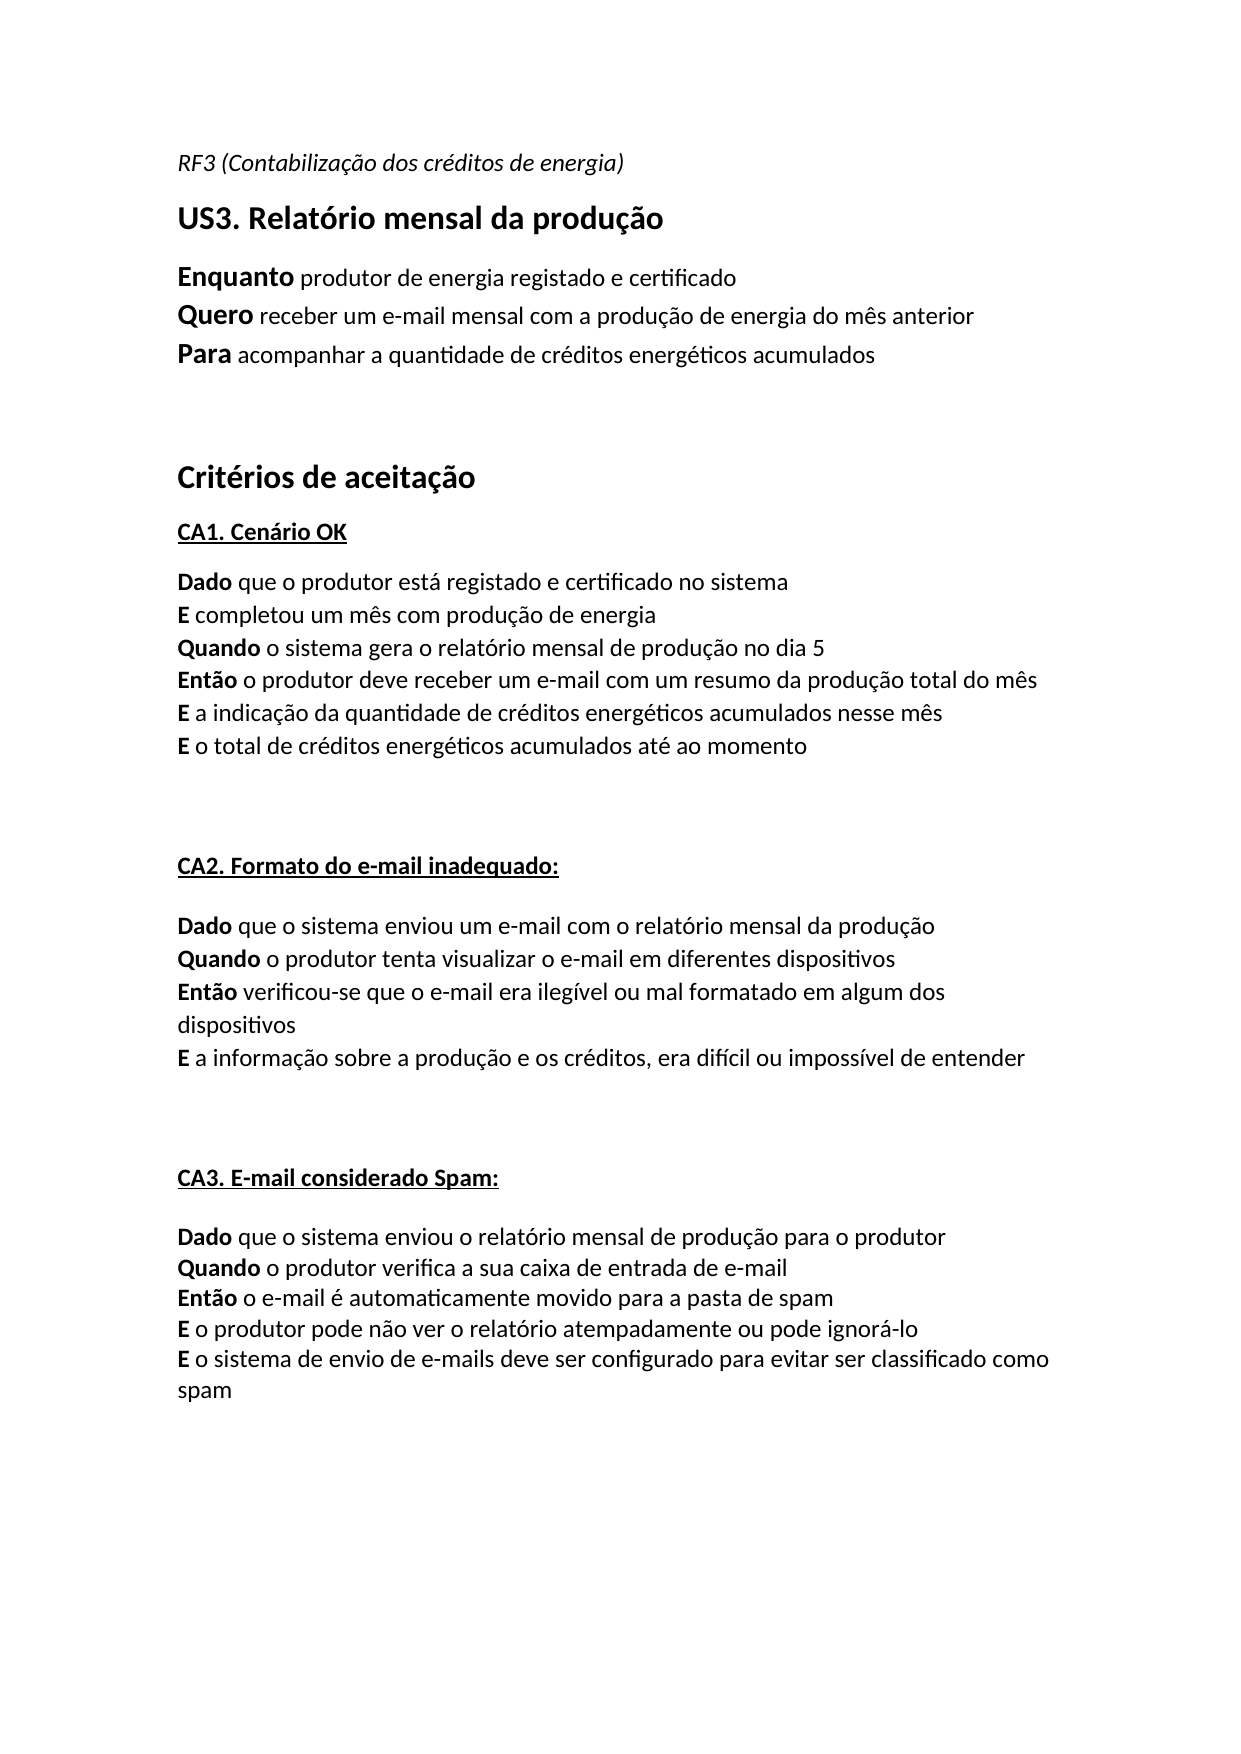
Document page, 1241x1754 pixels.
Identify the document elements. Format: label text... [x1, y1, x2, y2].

text Dado que o produtor está registado e certificado no sistema E completou um mês com produção de energia Quando o sistema gera o relatório mensal de produção no dia 5 Então o produtor deve receber um e-mail com um resumo da produção total do mês E a indicação da quantidade de créditos energéticos acumulados nesse mês E o total de créditos energéticos acumulados até ao momento [177, 566, 1063, 761]
text Enquanto produtor de energia registado e certificado [177, 258, 1063, 293]
text Para acompanhar a quantidade de créditos energéticos acumulados [177, 335, 1063, 370]
text Critérios de aceitação [177, 456, 1063, 496]
text Dado que o sistema enviou um e-mail com o relatório mensal da produção Quando o produtor tenta visualizar o e-mail em diferentes dispositivos Então verificou-se que o e-mail era ilegível ou mal formatado em algum dos dispositivos E a informação sobre a produção e os créditos, era difícil ou impossível de entender [177, 910, 1063, 1072]
text Dado que o sistema enviou o relatório mensal de produção para o produtor Quando o produtor verifica a sua caixa de entrada de e-mail Então o e-mail é automaticamente movido para a pasta de spam E o produtor pode não ver o relatório atempadamente ou pode ignorá-lo E o sistema de envio de e-mails deve ser configurado para evitar ser classificado como spam [177, 1221, 1063, 1404]
text Quero receber um e-mail mensal com a produção de energia do mês anterior [177, 296, 1063, 332]
text RF3 (Contabilização dos créditos de energia) [177, 148, 1063, 178]
text CA2. Formato do e-mail inadequado: [177, 850, 1063, 881]
text CA3. E-mail considerado Spam: [177, 1162, 1063, 1192]
text CA1. Cenário OK [177, 516, 1063, 547]
text US3. Relatório mensal da produção [177, 197, 1063, 238]
